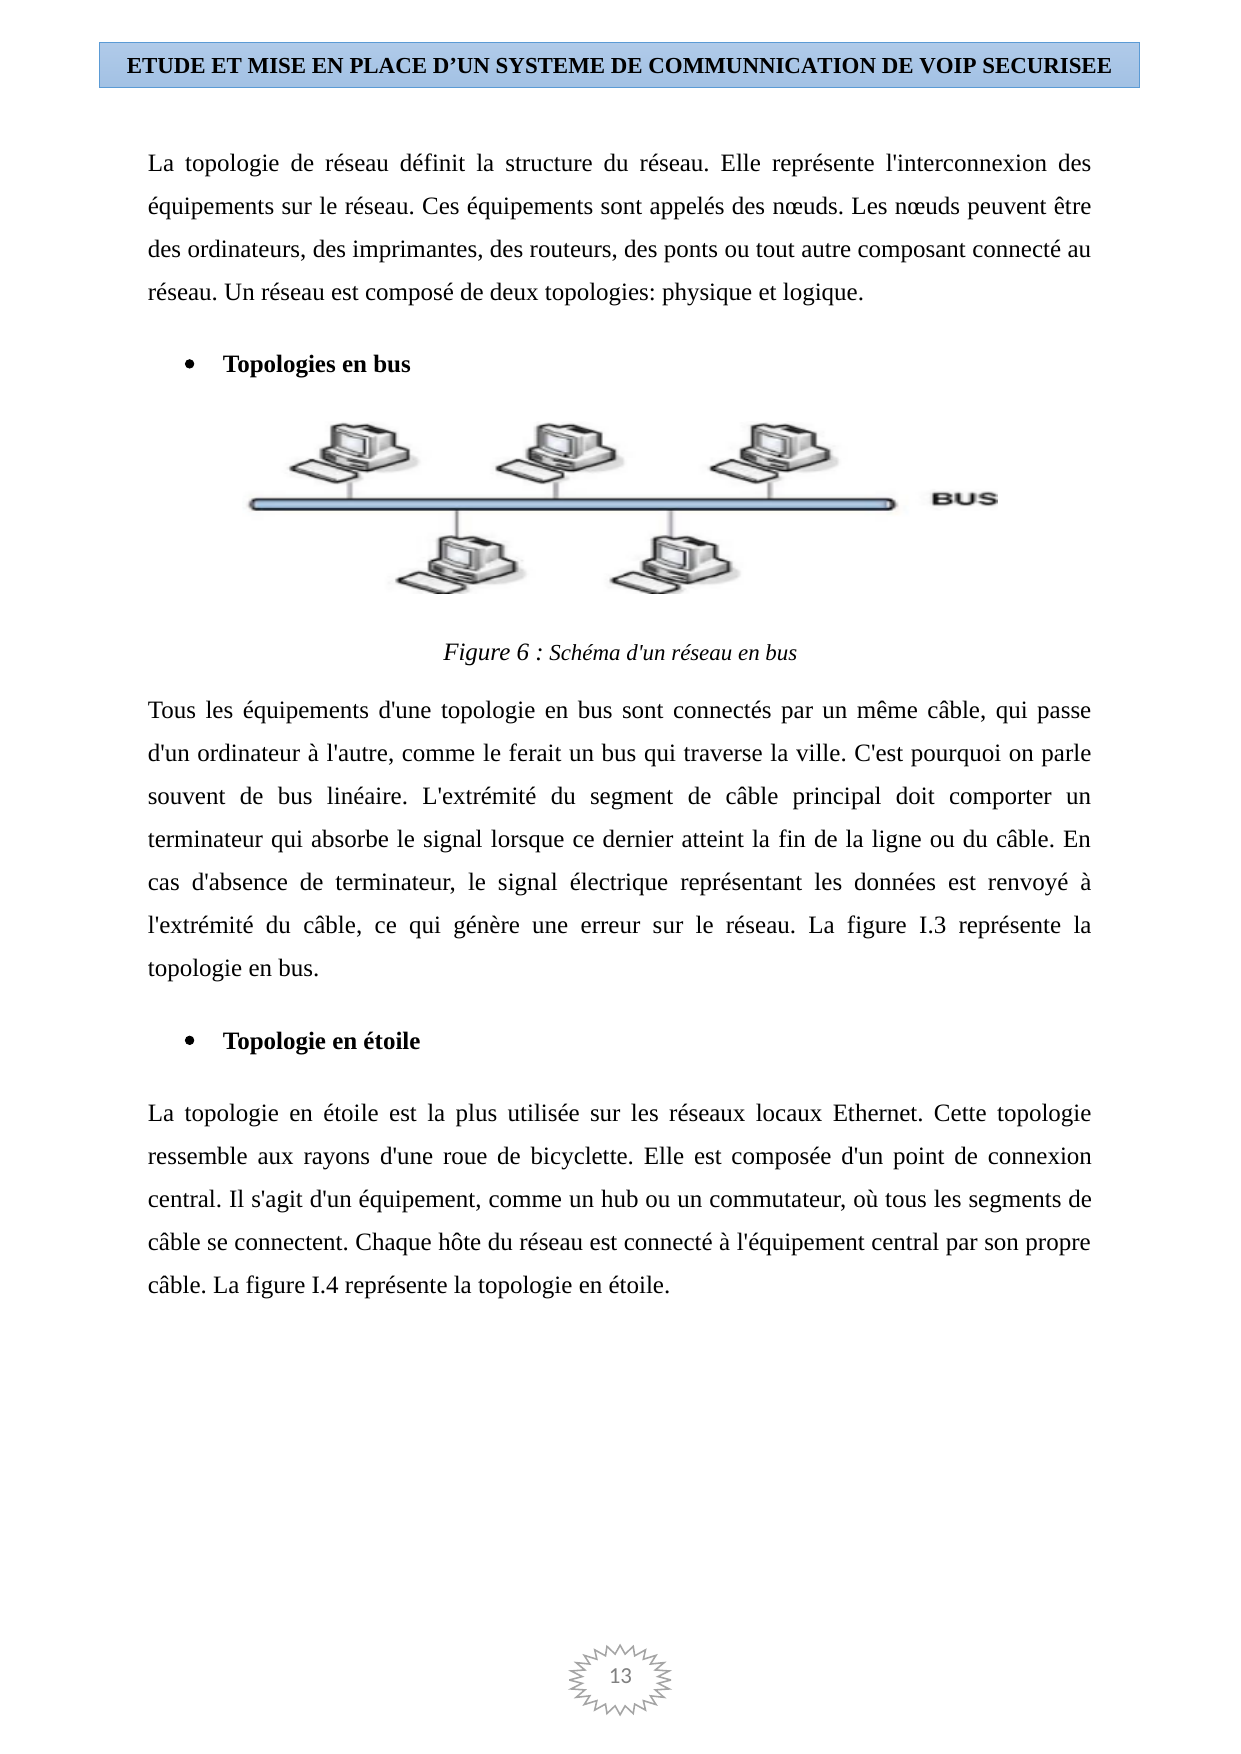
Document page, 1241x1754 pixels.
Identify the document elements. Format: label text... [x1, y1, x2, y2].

list Topologie en étoile [185, 1026, 1093, 1054]
text La topologie en étoile est la plus utilisée sur les réseaux locaux Ethernet. Cette topologie ressemble aux rayons d'une roue de bicyclette. Elle est composée d'un point de connexion central. Il s'agit d'un équipement, comme un hub ou un commutateur, où tous les segments de câble se connectent. Chaque hôte du réseau est connecté à l'équipement central par son propre câble. La figure I.4 représente la topologie en étoile. [148, 1098, 1093, 1299]
text Tous les équipements d'une topologie en bus sont connectés par un même câble, qui passe d'un ordinateur à l'autre, comme le ferait un bus qui traverse la ville. C'est pourquoi on parle souvent de bus linéaire. L'extrémité du segment de câble principal doit comporter un terminateur qui absorbe le signal lorsque ce dernier atteint la fin de la ligne ou du câble. En cas d'absence de terminateur, le signal électrique représentant les données est renvoyé à l'extrémité du câble, ce qui génère une erreur sur le réseau. La figure I.3 représente la topologie en bus. [148, 695, 1093, 982]
list Topologies en bus [185, 349, 1093, 378]
picture [242, 421, 998, 594]
text La topologie de réseau définit la structure du réseau. Elle représente l'interconnexion des équipements sur le réseau. Ces équipements sont appelés des nœuds. Les nœuds peuvent être des ordinateurs, des imprimantes, des routeurs, des ponts ou tout autre composant connecté au réseau. Un réseau est composé de deux topologies: physique et logique. [148, 148, 1093, 306]
